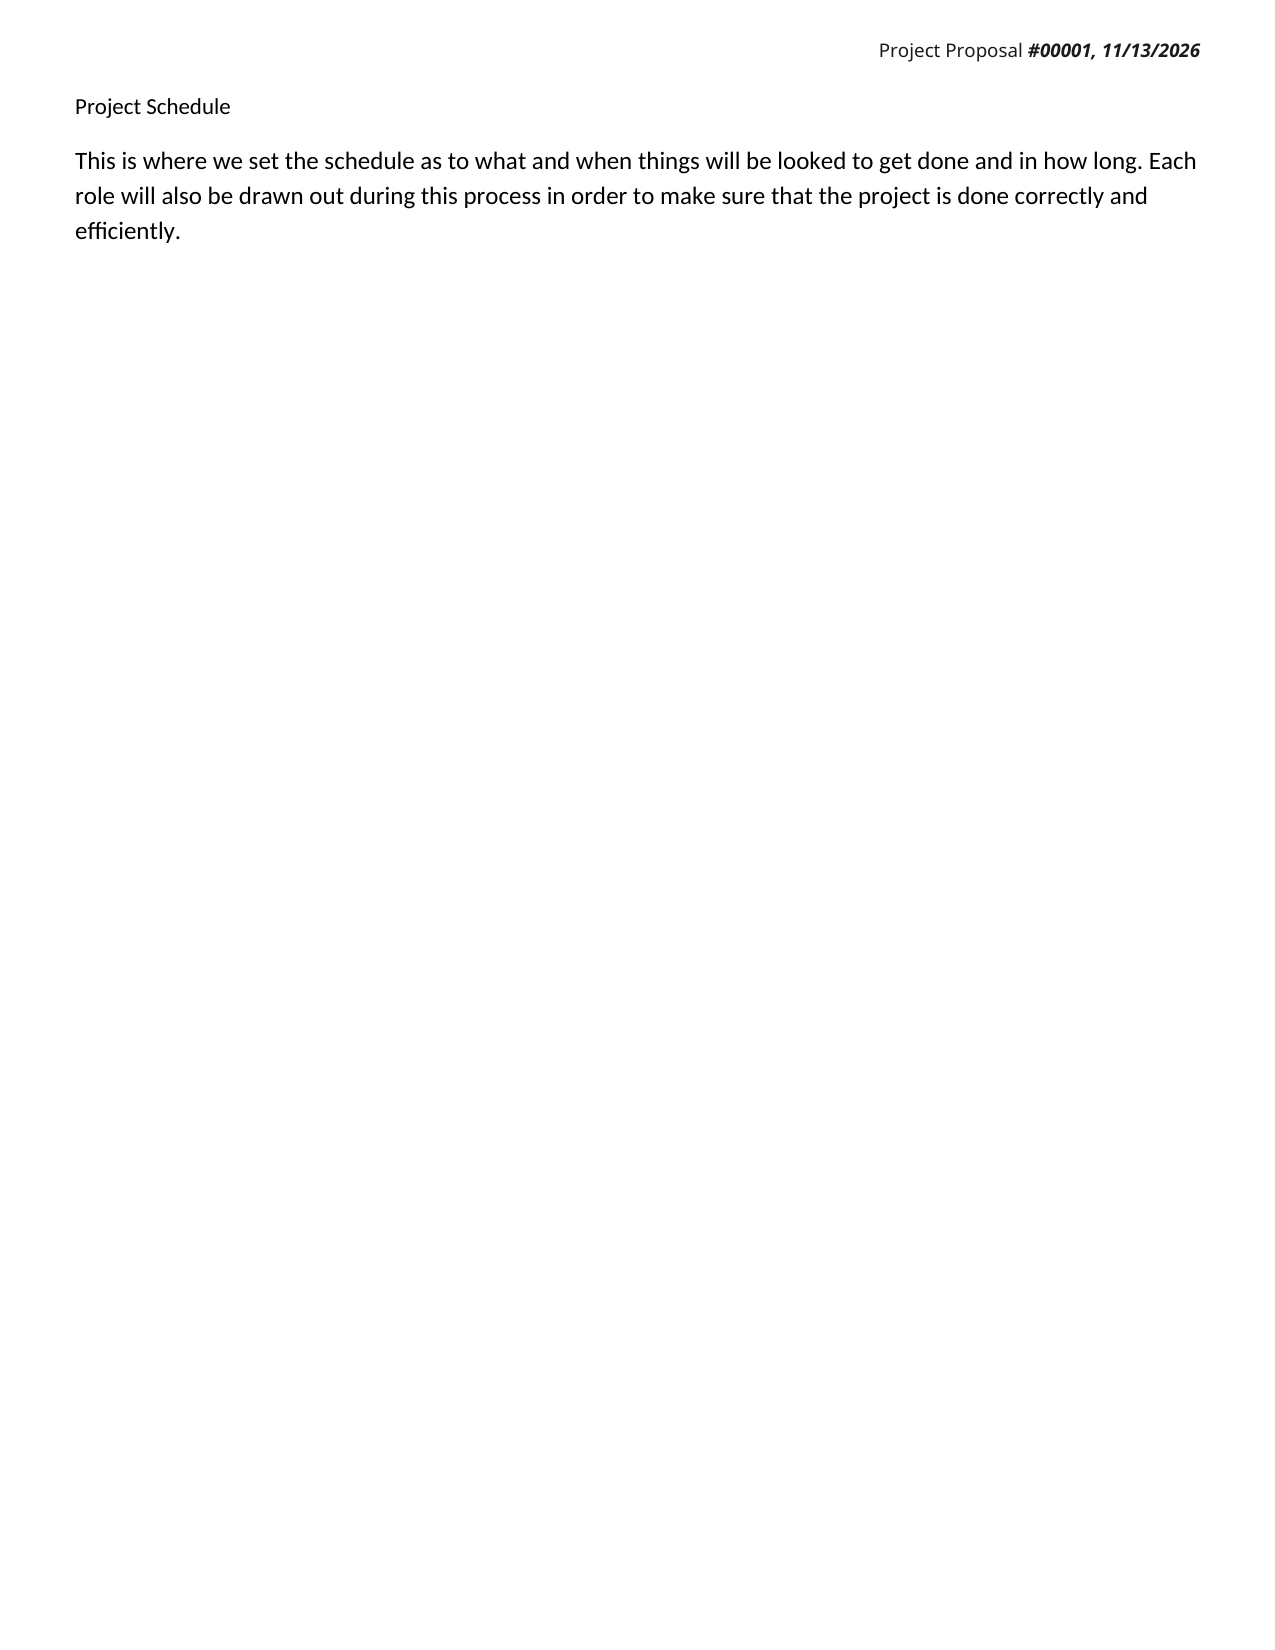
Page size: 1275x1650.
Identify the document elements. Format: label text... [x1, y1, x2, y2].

text This is where we set the schedule as to what and when things will be looked to get done and in how long. Each role will also be drawn out during this process in order to make sure that the project is done correctly and efficiently. [75, 145, 1200, 245]
text Project Schedule [75, 92, 1200, 120]
